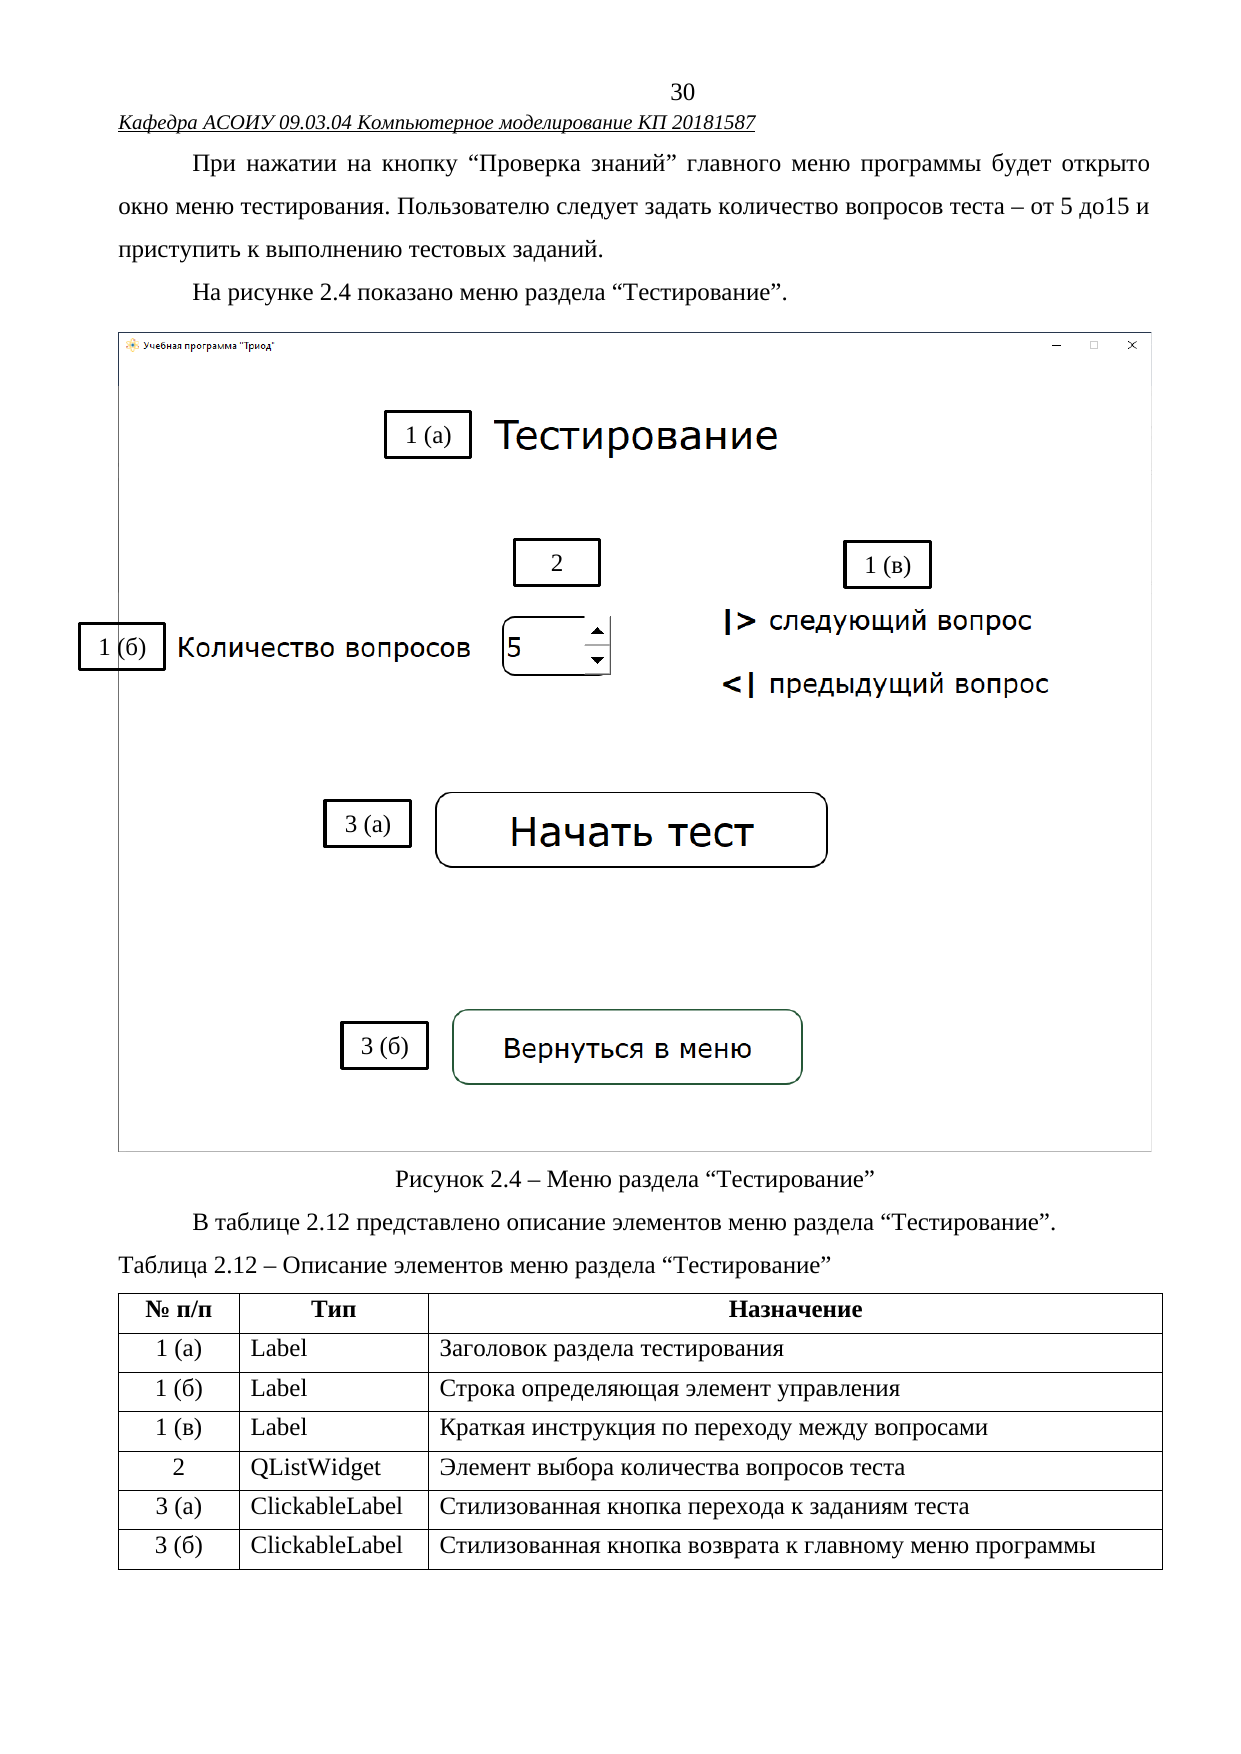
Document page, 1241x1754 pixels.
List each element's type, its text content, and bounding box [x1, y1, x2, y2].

table_cell 1 (в) [119, 1412, 239, 1451]
table_cell ClickableLabel [240, 1491, 428, 1529]
table_cell Label [240, 1334, 428, 1372]
picture [118, 625, 163, 668]
table_cell Строка определяющая элемент управления [429, 1373, 1162, 1411]
table_cell 1 (б) [119, 1373, 239, 1411]
table_header Назначение [429, 1294, 1162, 1332]
text На рисунке 2.4 показано меню раздела “Тестирование”. [118, 277, 1152, 306]
table_cell ClickableLabel [240, 1530, 428, 1569]
table_cell 3 (а) [119, 1491, 239, 1529]
table_cell Стилизованная кнопка возврата к главному меню программы [429, 1530, 1162, 1569]
table_cell QListWidget [240, 1452, 428, 1490]
table_cell 2 [119, 1452, 239, 1490]
table_cell Label [240, 1373, 428, 1411]
text При нажатии на кнопку “Проверка знаний” главного меню программы будет открыто окно меню тестирования. Пользователю следует задать количество вопросов теста – от 5 до15 и приступить к выполнению тестовых заданий. [118, 148, 1152, 263]
table_cell Краткая инструкция по переходу между вопросами [429, 1412, 1162, 1451]
text В таблице 2.12 представлено описание элементов меню раздела “Тестирование”. [118, 1207, 1152, 1236]
table_cell Стилизованная кнопка перехода к заданиям теста [429, 1491, 1162, 1529]
table_cell 3 (б) [119, 1530, 239, 1569]
table_cell Заголовок раздела тестирования [429, 1334, 1162, 1372]
table_cell Label [240, 1412, 428, 1451]
text Рисунок 2.4 – Меню раздела “Тестирование” [118, 1164, 1152, 1192]
table_header Тип [240, 1294, 428, 1332]
picture [118, 332, 1152, 1152]
text Таблица 2.12 – Описание элементов меню раздела “Тестирование” [118, 1250, 1152, 1279]
table_header № п/п [119, 1294, 239, 1332]
table_cell Элемент выбора количества вопросов теста [429, 1452, 1162, 1490]
table_cell 1 (а) [119, 1334, 239, 1372]
